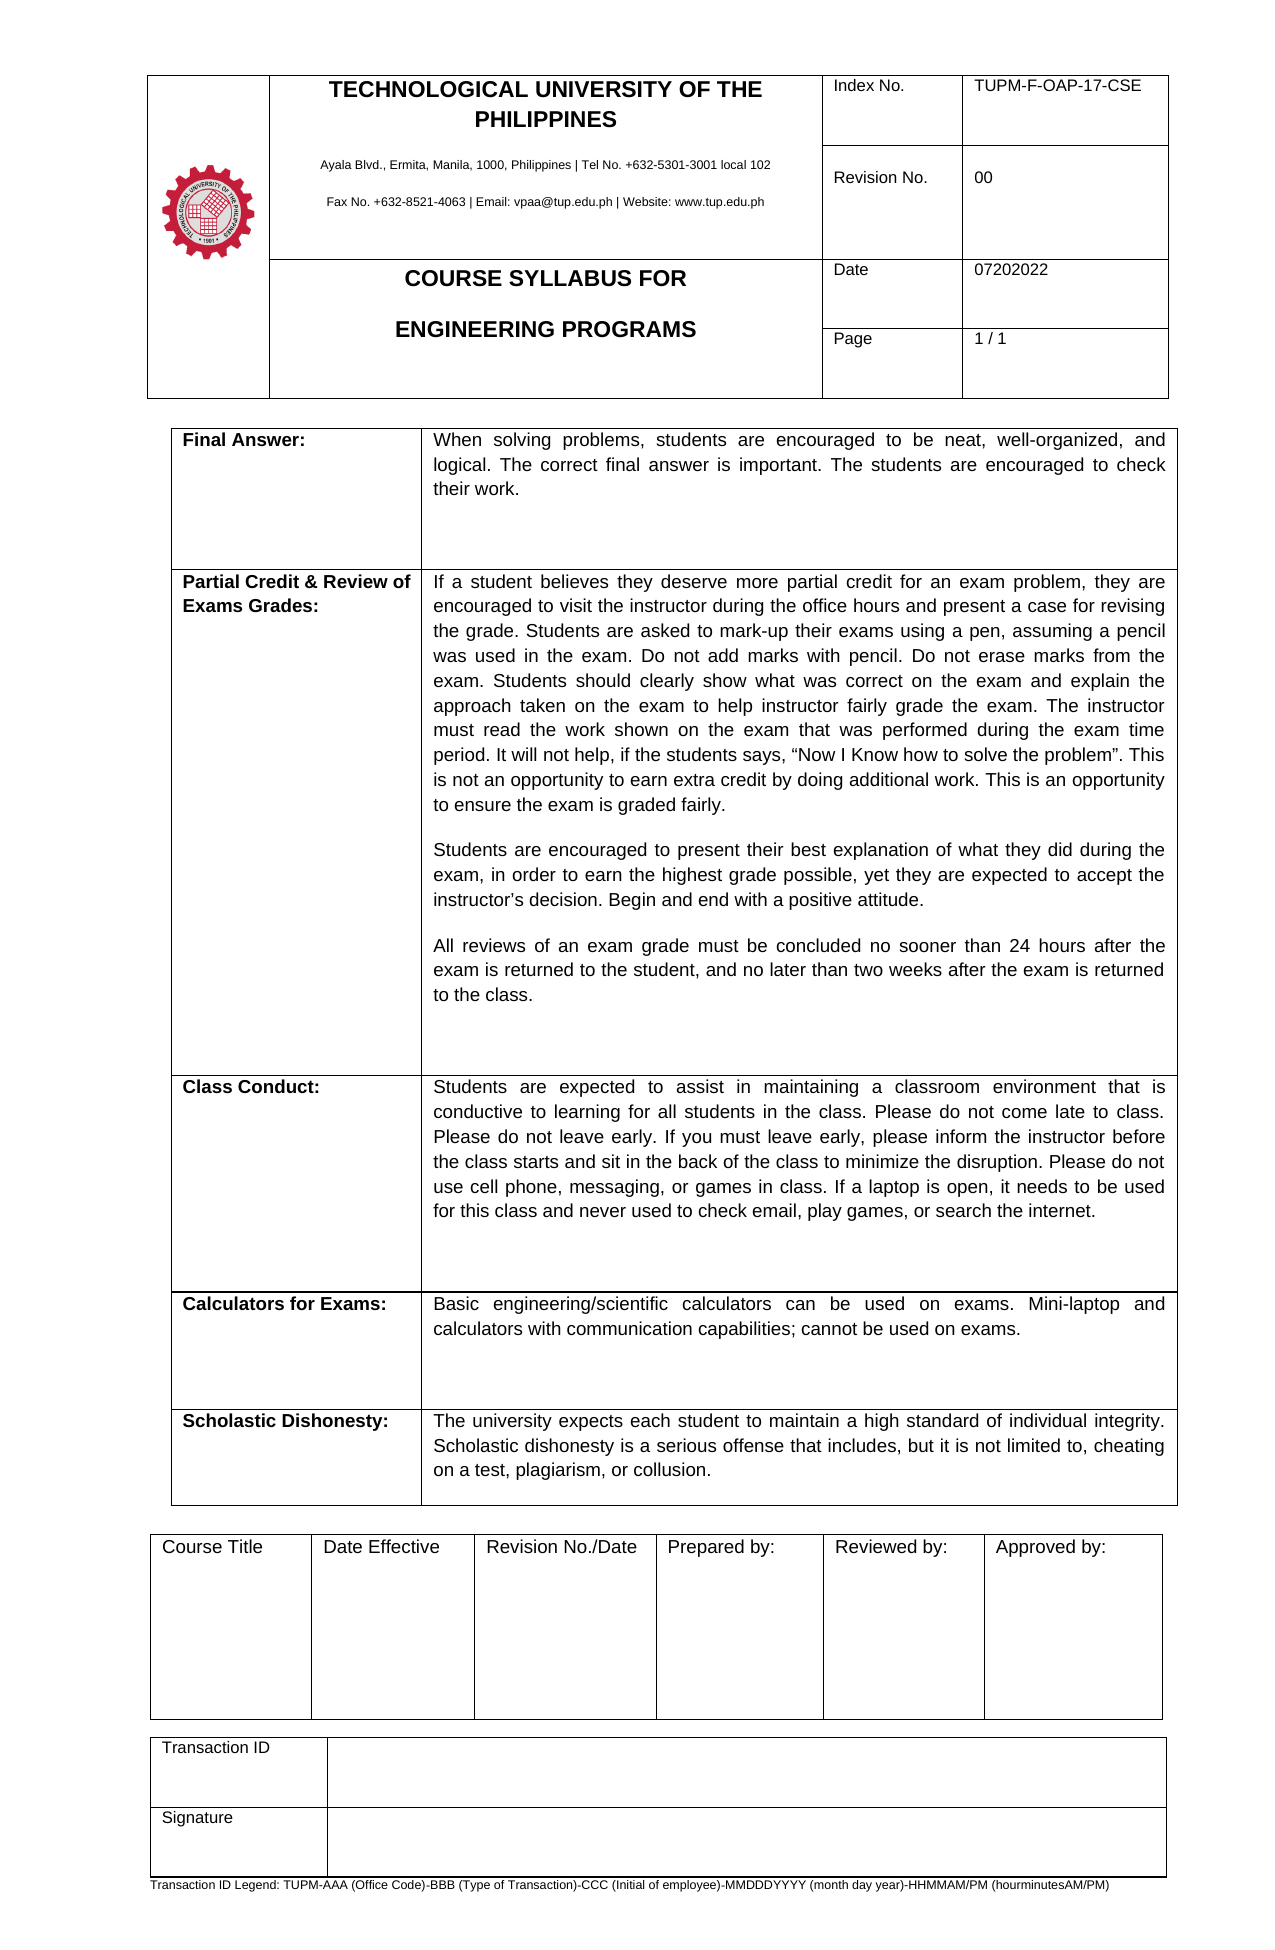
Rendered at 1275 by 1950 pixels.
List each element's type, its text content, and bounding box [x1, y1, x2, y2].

table_cell Basic engineering/scientific calculators can be used on exams. Mini-laptop and calculators with communication capabilities; cannot be used on exams. [422, 1293, 1177, 1408]
table_cell Final Answer: [172, 429, 421, 569]
table_cell Scholastic Dishonesty: [172, 1410, 421, 1505]
table_cell If a student believes they deserve more partial credit for an exam problem, they are encouraged to visit the instructor during the office hours and present a case for revising the grade. Students are asked to mark-up their exams using a pen, assuming a pencil was used in the exam. Do not add marks with pencil. Do not erase marks from the exam. Students should clearly show what was correct on the exam and explain the approach taken on the exam to help instructor fairly grade the exam. The instructor must read the work shown on the exam that was performed during the exam time period. It will not help, if the students says, “Now I Know how to solve the problem”. This is not an opportunity to earn extra credit by doing additional work. This is an opportunity to ensure the exam is graded fairly. Students are encouraged to present their best explanation of what they did during the exam, in order to earn the highest grade possible, yet they are expected to accept the instructor’s decision. Begin and end with a positive attitude. All reviews of an exam grade must be concluded no sooner than 24 hours after the exam is returned to the student, and no later than two weeks after the exam is returned to the class. [422, 570, 1177, 1075]
table_cell Students are expected to assist in maintaining a classroom environment that is conductive to learning for all students in the class. Please do not come late to class. Please do not leave early. If you must leave early, please inform the instructor before the class starts and sit in the back of the class to minimize the disruption. Please do not use cell phone, messaging, or games in class. If a laptop is open, it needs to be used for this class and never used to check email, play games, or search the internet. [422, 1076, 1177, 1291]
table_cell Calculators for Exams: [172, 1293, 421, 1408]
table_cell Class Conduct: [172, 1076, 421, 1291]
picture [159, 161, 258, 263]
table_cell When solving problems, students are encouraged to be neat, well-organized, and logical. The correct final answer is important. The students are encouraged to check their work. [422, 429, 1177, 569]
table_cell Partial Credit & Review of Exams Grades: [172, 570, 421, 1075]
